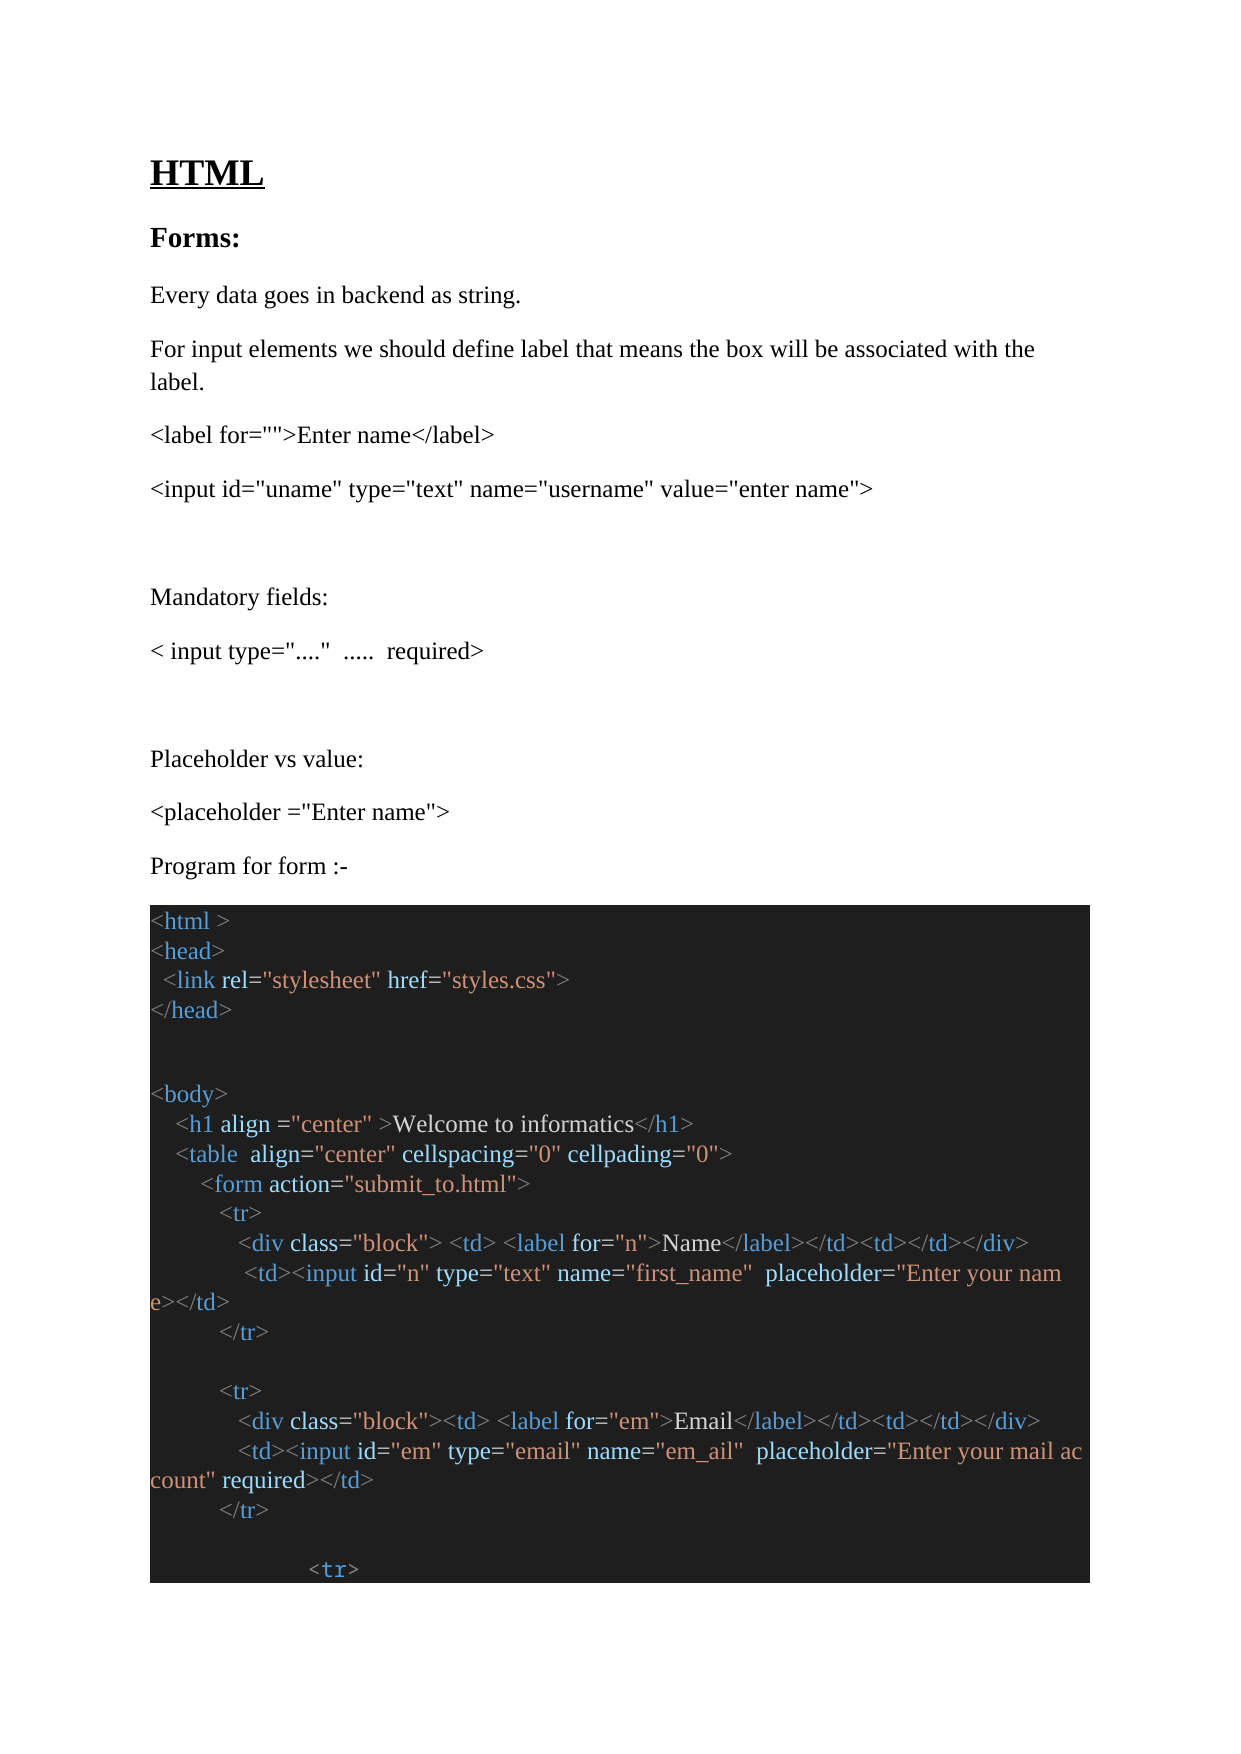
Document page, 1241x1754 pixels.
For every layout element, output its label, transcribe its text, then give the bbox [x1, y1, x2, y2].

text <div class="block"> <td> <label for="n">Name</label></td><td></td></div> [150, 1227, 1090, 1257]
text </tr> [150, 1316, 1090, 1346]
text <input id="uname" type="text" name="username" value="enter name"> [150, 474, 1090, 503]
text Every data goes in backend as string. [150, 280, 1090, 308]
text < input type="...." ..... required> [150, 636, 1090, 665]
text <placeholder ="Enter name"> [150, 797, 1090, 826]
text <td><input id="em" type="email" name="em_ail" placeholder="Enter your mail account" required></td> [150, 1435, 1090, 1494]
text Mandatory fields: [150, 582, 1090, 611]
text <tr> [150, 1554, 1090, 1583]
text Placeholder vs value: [150, 744, 1090, 772]
text <label for="">Enter name</label> [150, 421, 1090, 449]
text <html > [150, 905, 1090, 935]
text <link rel="stylesheet" href="styles.css"> [150, 964, 1090, 994]
text <td><input id="n" type="text" name="first_name" placeholder="Enter your name></td> [150, 1257, 1090, 1316]
text </head> [150, 994, 1090, 1024]
text <div class="block"><td> <label for="em">Email</label></td><td></td></div> [150, 1405, 1090, 1435]
text Forms: [150, 220, 1090, 254]
text <form action="submit_to.html"> [150, 1168, 1090, 1197]
text <head> [150, 935, 1090, 964]
text <tr> [150, 1376, 1090, 1405]
text <tr> [150, 1197, 1090, 1227]
text Program for form :- [150, 851, 1090, 880]
text <h1 align ="center" >Welcome to informatics</h1> [150, 1108, 1090, 1138]
text <table align="center" cellspacing="0" cellpading="0"> [150, 1138, 1090, 1168]
text HTML [150, 150, 1090, 193]
text </tr> [150, 1494, 1090, 1524]
text <body> [150, 1079, 1090, 1108]
text For input elements we should define label that means the box will be associated with the label. [150, 334, 1090, 395]
